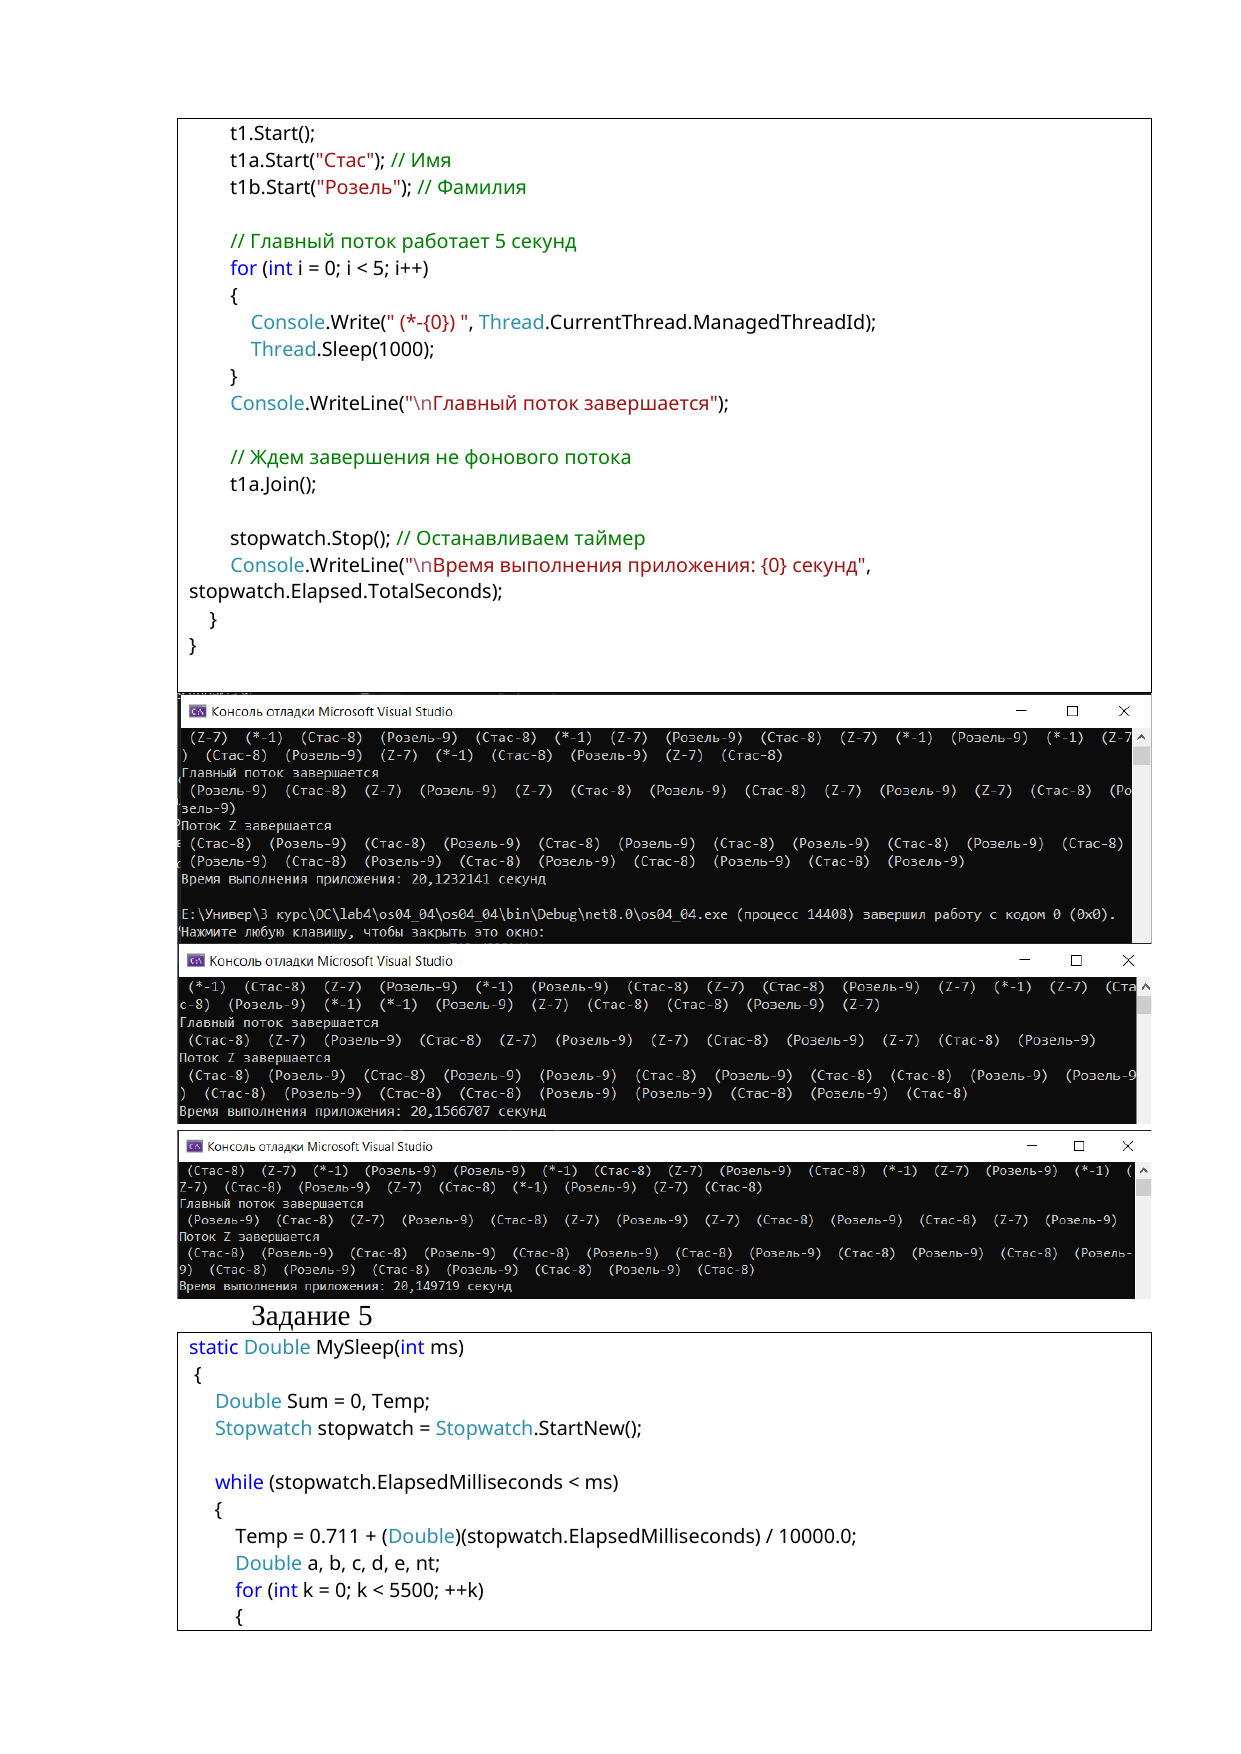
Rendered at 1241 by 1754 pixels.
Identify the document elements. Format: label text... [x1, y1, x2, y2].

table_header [178, 119, 1151, 692]
picture [177, 693, 1152, 1124]
picture [177, 1130, 1152, 1299]
text Задание 5 [177, 1299, 1152, 1332]
